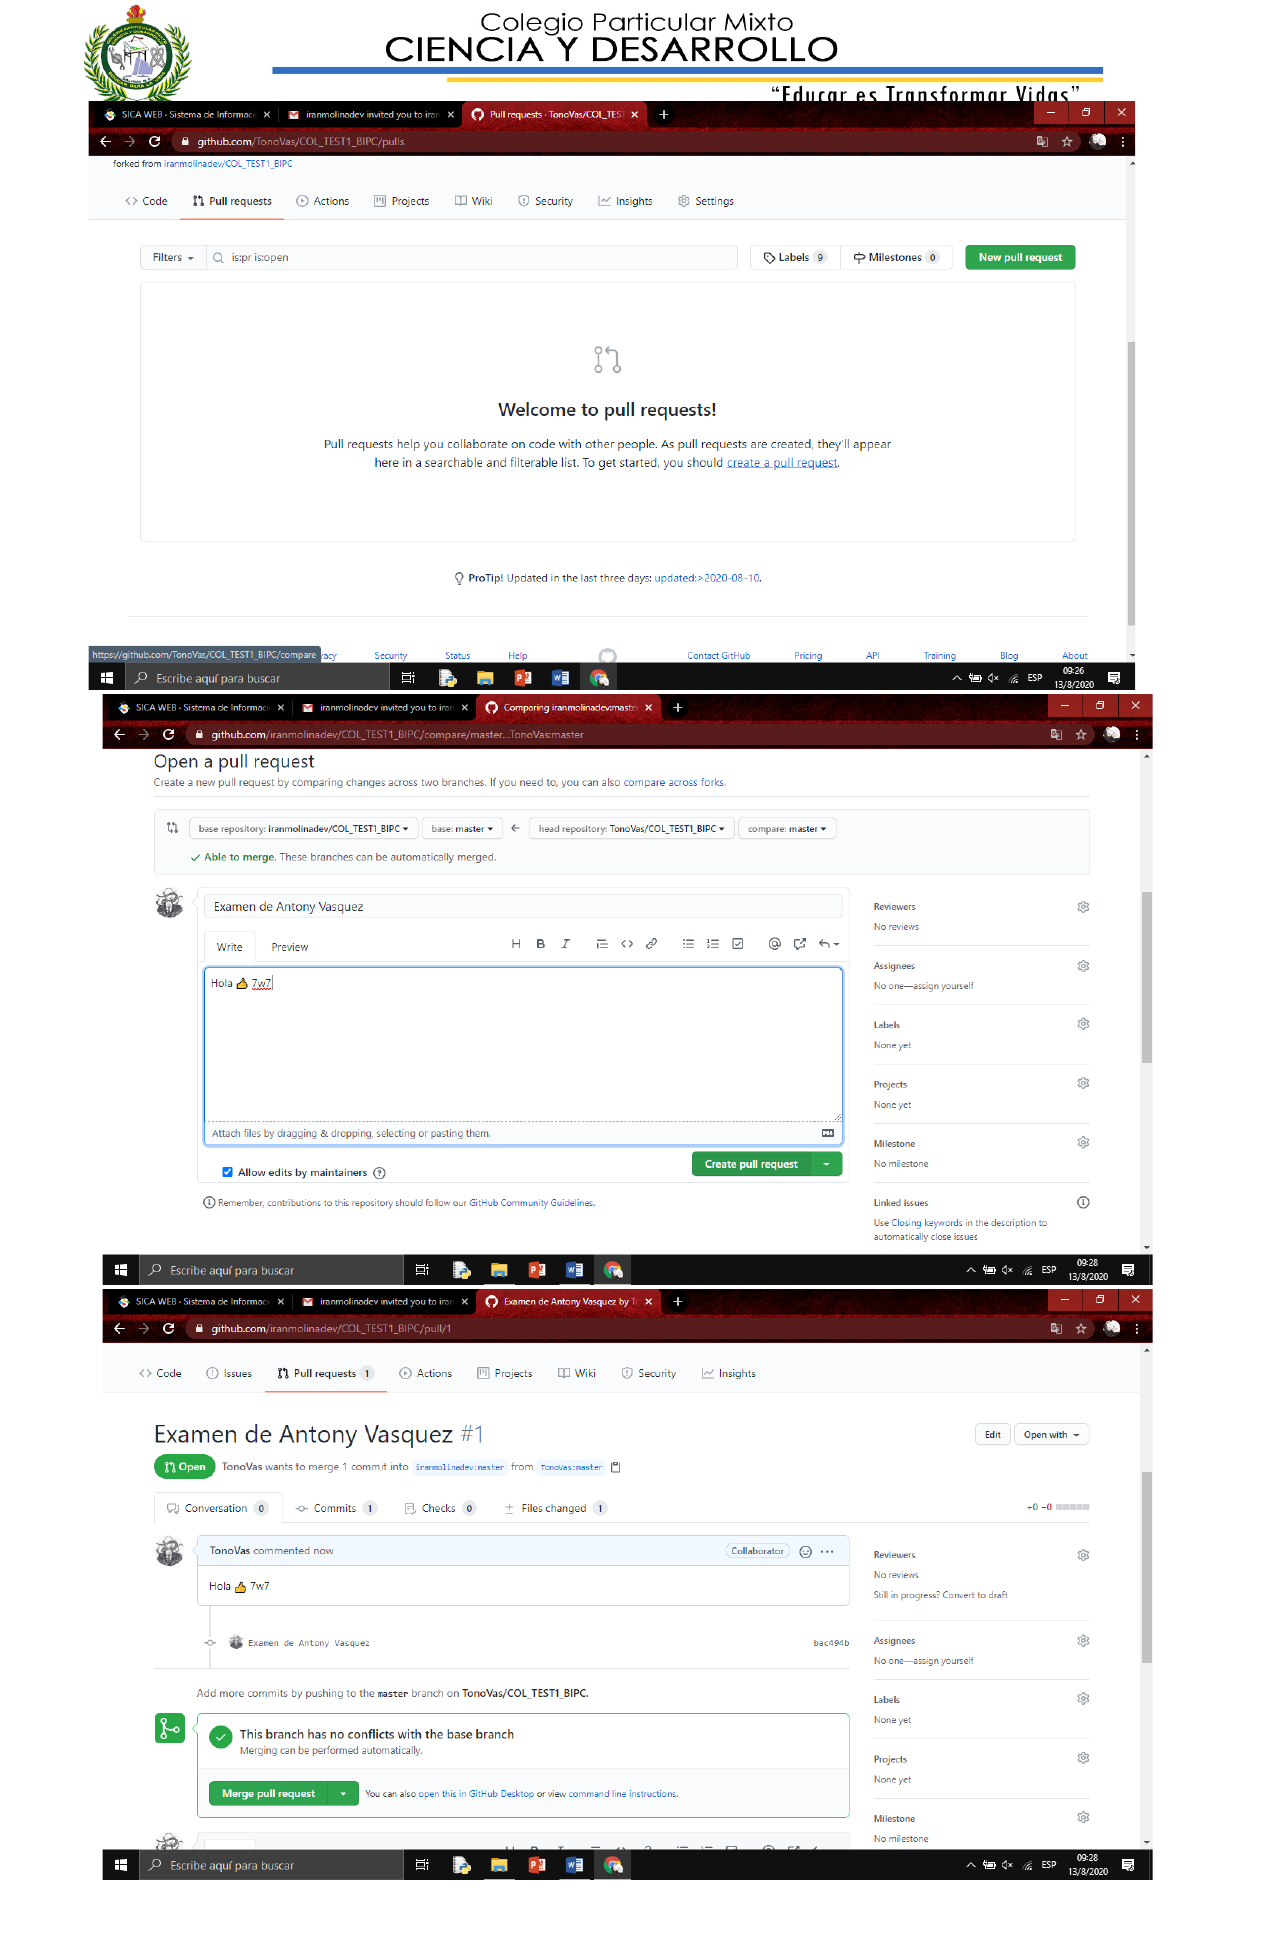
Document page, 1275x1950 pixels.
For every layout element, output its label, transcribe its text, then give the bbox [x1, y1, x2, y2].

picture [102, 694, 1153, 1285]
picture [102, 1289, 1153, 1880]
picture [82, 4, 1135, 689]
